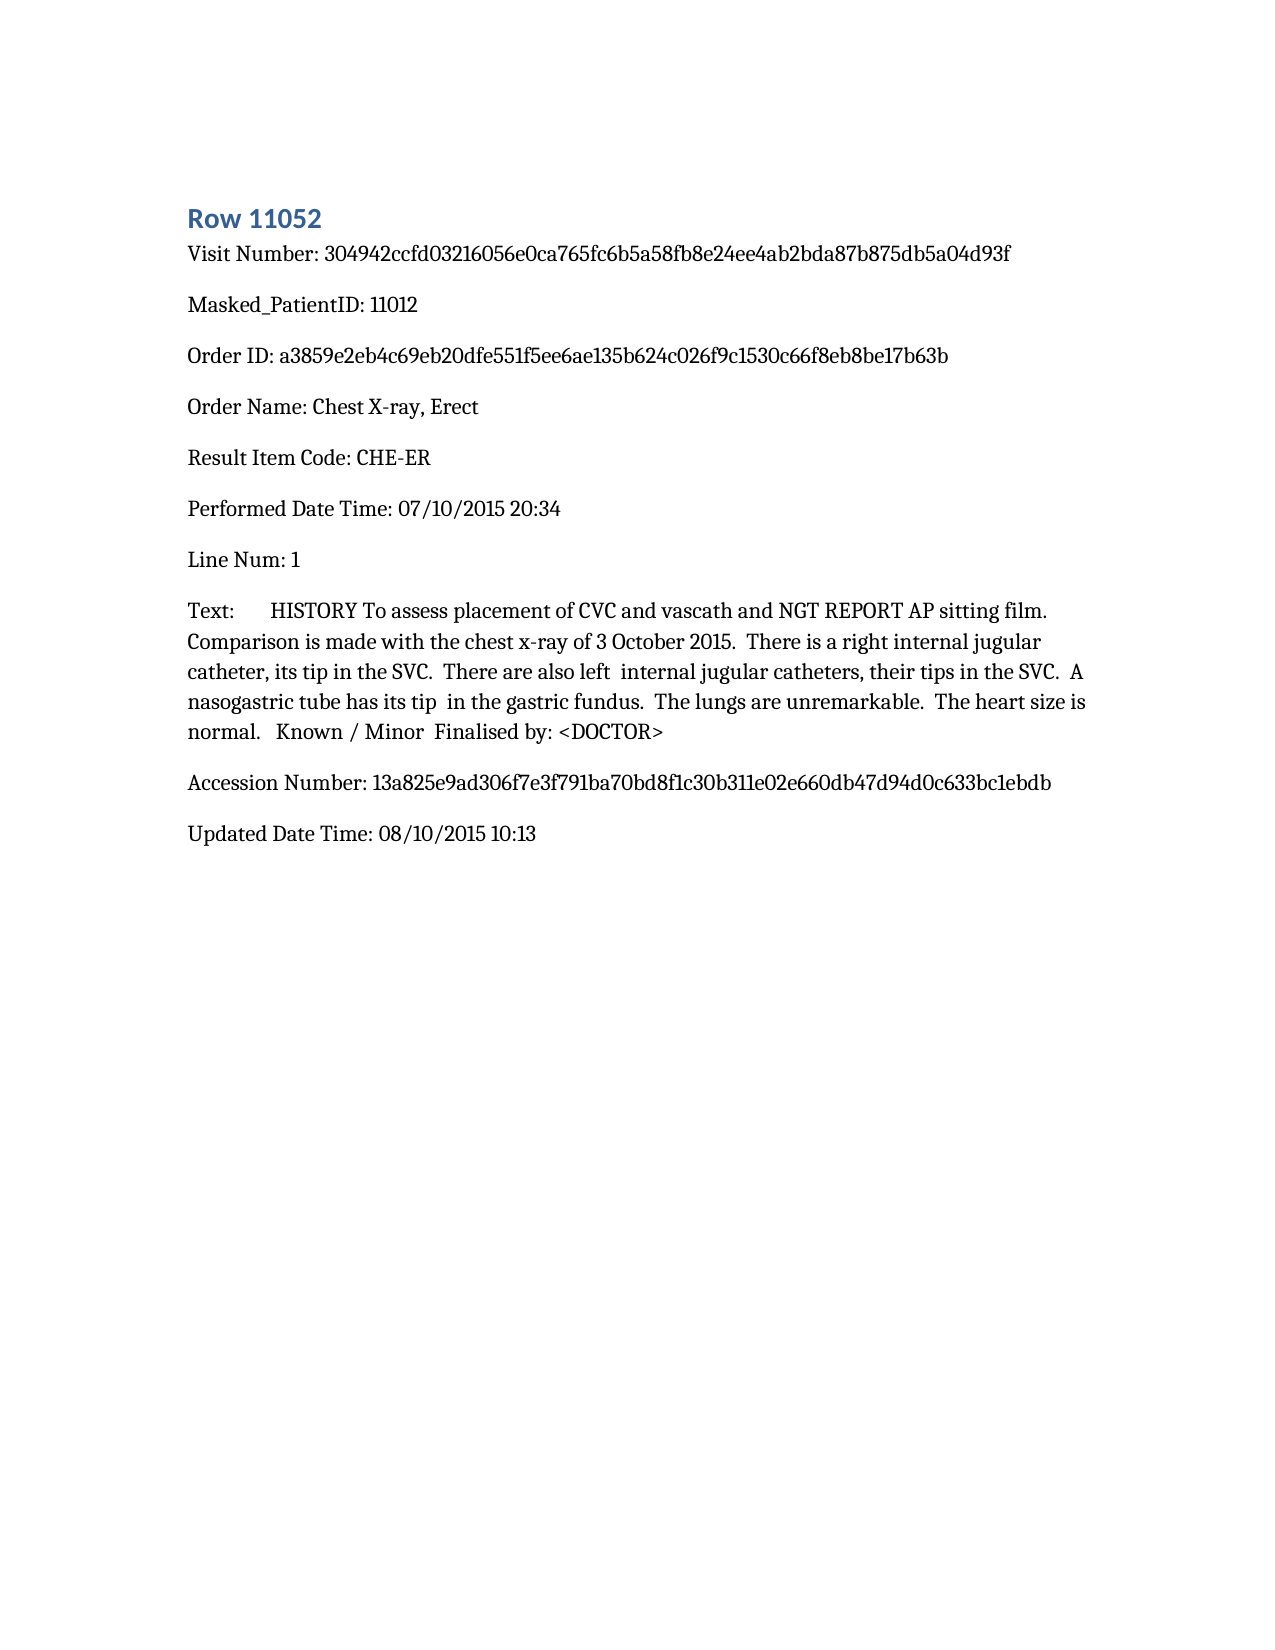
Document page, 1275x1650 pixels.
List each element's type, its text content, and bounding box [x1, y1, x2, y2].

text Updated Date Time: 08/10/2015 10:13 [187, 821, 1087, 847]
text Order ID: a3859e2eb4c69eb20dfe551f5ee6ae135b624c026f9c1530c66f8eb8be17b63b [187, 343, 1087, 369]
text Performed Date Time: 07/10/2015 20:34 [187, 496, 1087, 522]
text Text: HISTORY To assess placement of CVC and vascath and NGT REPORT AP sitting film. Comparison is made with the chest x-ray of 3 October 2015. There is a right internal jugular catheter, its tip in the SVC. There are also left internal jugular catheters, their tips in the SVC. A nasogastric tube has its tip in the gastric fundus. The lungs are unremarkable. The heart size is normal. Known / Minor Finalised by: <DOCTOR> [187, 598, 1087, 745]
text Masked_PatientID: 11012 [187, 292, 1087, 318]
text Order Name: Chest X-ray, Erect [187, 394, 1087, 420]
text Visit Number: 304942ccfd03216056e0ca765fc6b5a58fb8e24ee4ab2bda87b875db5a04d93f [187, 241, 1087, 267]
text Accession Number: 13a825e9ad306f7e3f791ba70bd8f1c30b311e02e660db47d94d0c633bc1ebdb [187, 770, 1087, 796]
subtitle Row 11052 [187, 200, 1087, 236]
text Line Num: 1 [187, 547, 1087, 573]
text Result Item Code: CHE-ER [187, 445, 1087, 471]
